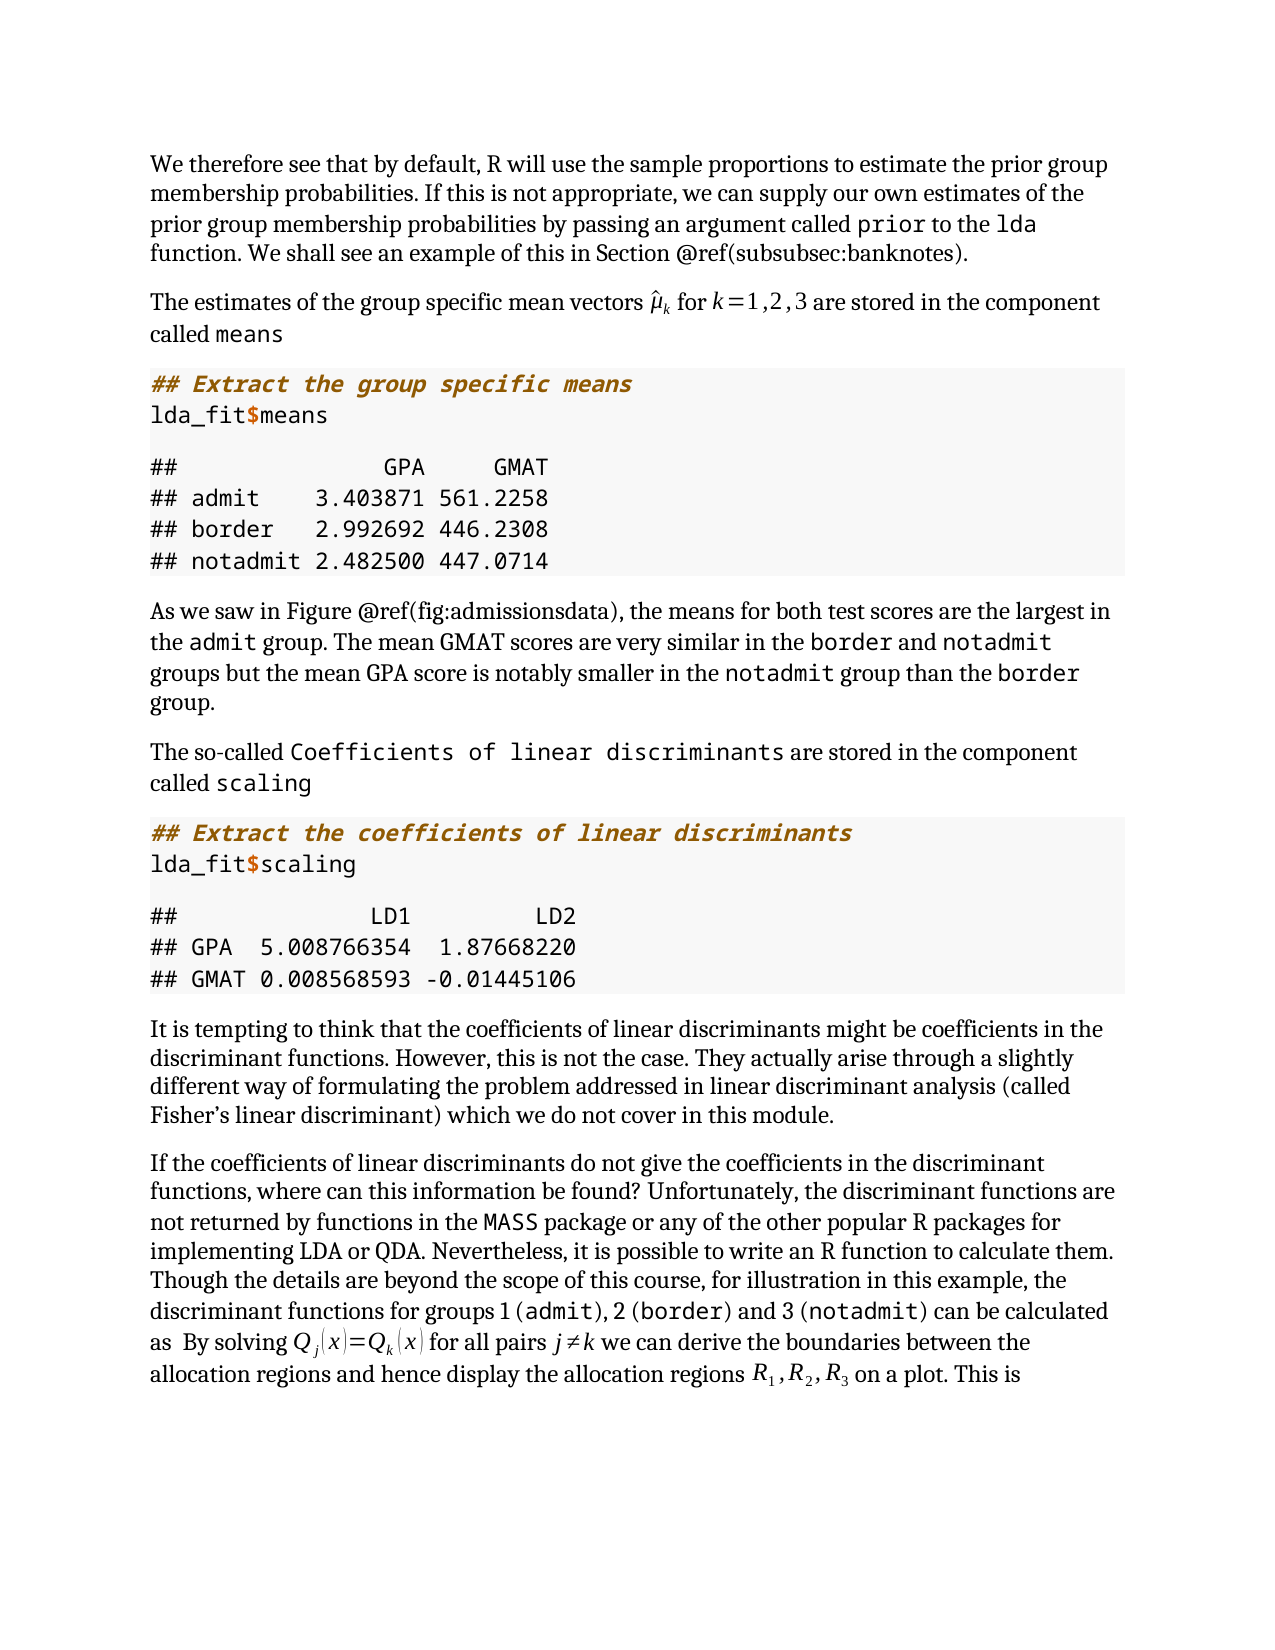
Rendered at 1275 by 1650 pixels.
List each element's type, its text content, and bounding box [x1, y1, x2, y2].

text The estimates of the group specific mean vectors for are stored in the component called means [150, 286, 1125, 349]
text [150, 1148, 1125, 1390]
text ## GPA GMAT ## admit 3.403871 561.2258 ## border 2.992692 446.2308 ## notadmit 2.482500 447.0714 [150, 451, 1125, 576]
text We therefore see that by default, R will use the sample proportions to estimate the prior group membership probabilities. If this is not appropriate, we can supply our own estimates of the prior group membership probabilities by passing an argument called prior to the lda function. We shall see an example of this in Section @ref(subsubsec:banknotes). [150, 150, 1125, 267]
text As we saw in Figure @ref(fig:admissionsdata), the means for both test scores are the largest in the admit group. The mean GMAT scores are very similar in the border and notadmit groups but the mean GPA score is notably smaller in the notadmit group than the border group. [150, 597, 1125, 717]
text ## Extract the group specific means lda_fit$means [329, 368, 1125, 430]
text ## LD1 LD2 ## GPA 5.008766354 1.87668220 ## GMAT 0.008568593 -0.01445106 [150, 900, 1125, 994]
text It is tempting to think that the coefficients of linear discriminants might be coefficients in the discriminant functions. However, this is not the case. They actually arise through a slightly different way of formulating the problem addressed in linear discriminant analysis (called Fisher’s linear discriminant) which we do not cover in this module. [150, 1015, 1125, 1130]
text The so-called Coefficients of linear discriminants are stored in the component called scaling [150, 736, 1125, 798]
text ## Extract the coefficients of linear discriminants lda_fit$scaling [356, 817, 1125, 879]
